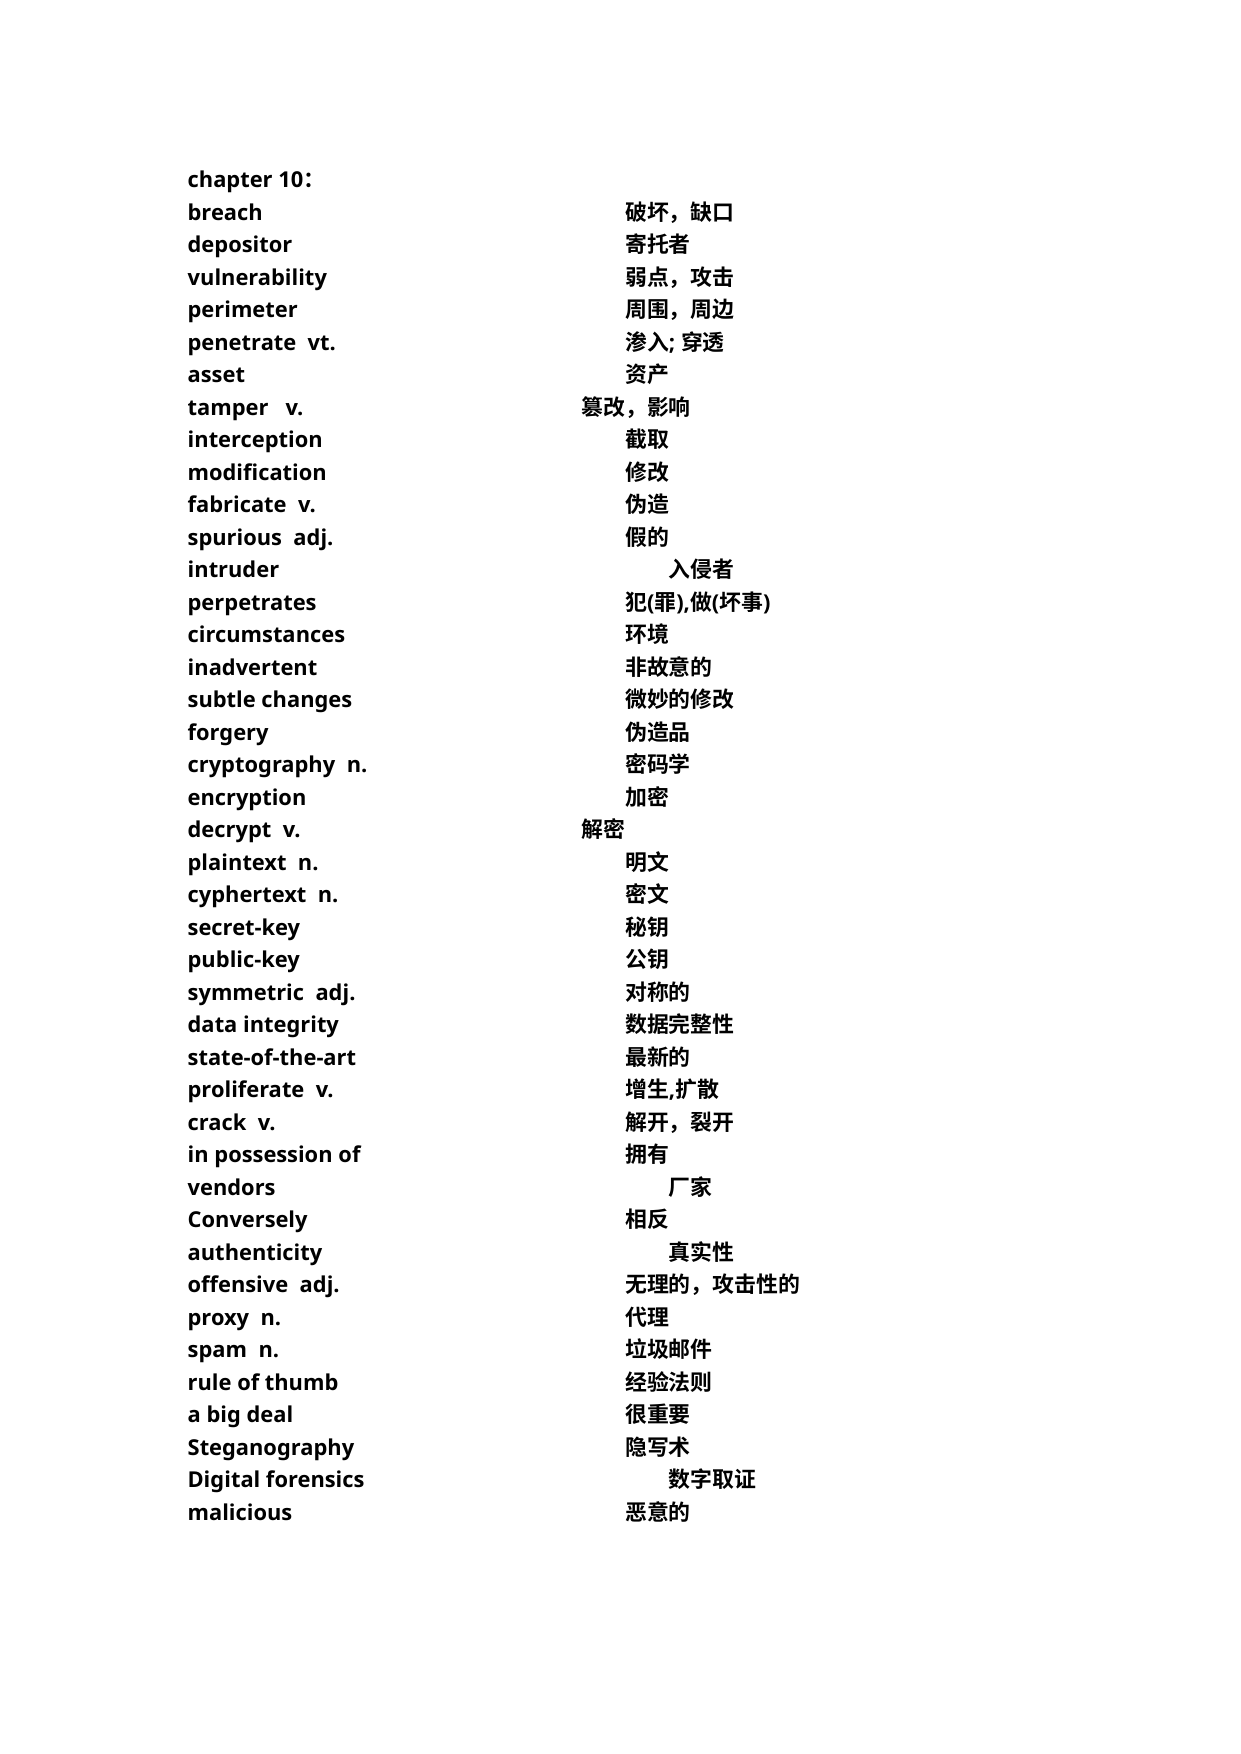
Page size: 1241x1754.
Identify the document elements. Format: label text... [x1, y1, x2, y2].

text data integrity 数据完整性 [187, 1007, 1053, 1039]
text encryption 加密 [187, 779, 1053, 812]
text intruder 入侵者 [187, 552, 1053, 584]
text asset 资产 [187, 357, 1053, 389]
text authenticity 真实性 [187, 1234, 1053, 1267]
text fabricate v. 伪造 [187, 487, 1053, 519]
text proxy n. 代理 [187, 1299, 1053, 1332]
text subtle changes 微妙的修改 [187, 682, 1053, 714]
text vendors 厂家 [187, 1169, 1053, 1202]
text public-key 公钥 [187, 942, 1053, 974]
text tamper v. 篡改，影响 [187, 389, 1053, 422]
text circumstances 环境 [187, 617, 1053, 649]
text modification 修改 [187, 454, 1053, 487]
text perpetrates 犯(罪),做(坏事) [187, 584, 1053, 617]
text perimeter 周围，周边 [187, 292, 1053, 324]
text malicious 恶意的 [187, 1494, 1053, 1527]
text forgery 伪造品 [187, 714, 1053, 747]
text in possession of 拥有 [187, 1137, 1053, 1169]
text Digital forensics 数字取证 [187, 1462, 1053, 1494]
text rule of thumb 经验法则 [187, 1364, 1053, 1397]
text vulnerability 弱点，攻击 [187, 259, 1053, 292]
text offensive adj. 无理的，攻击性的 [187, 1267, 1053, 1299]
text proliferate v. 增生,扩散 [187, 1072, 1053, 1104]
text penetrate vt. 渗入; 穿透 [187, 324, 1053, 357]
text a big deal 很重要 [187, 1397, 1053, 1429]
text state-of-the-art 最新的 [187, 1039, 1053, 1072]
text depositor 寄托者 [187, 227, 1053, 259]
text Steganography 隐写术 [187, 1429, 1053, 1462]
text spam n. 垃圾邮件 [187, 1332, 1053, 1364]
text cryptography n. 密码学 [187, 747, 1053, 779]
text spurious adj. 假的 [187, 519, 1053, 552]
text inadvertent 非故意的 [187, 649, 1053, 682]
text secret-key 秘钥 [187, 909, 1053, 942]
text symmetric adj. 对称的 [187, 974, 1053, 1007]
text crack v. 解开，裂开 [187, 1104, 1053, 1137]
text decrypt v. 解密 [187, 812, 1053, 844]
text plaintext n. 明文 [187, 844, 1053, 877]
text chapter 10： [187, 162, 1053, 194]
text Conversely 相反 [187, 1202, 1053, 1234]
text breach 破坏，缺口 [187, 194, 1053, 227]
text interception 截取 [187, 422, 1053, 454]
text cyphertext n. 密文 [187, 877, 1053, 909]
